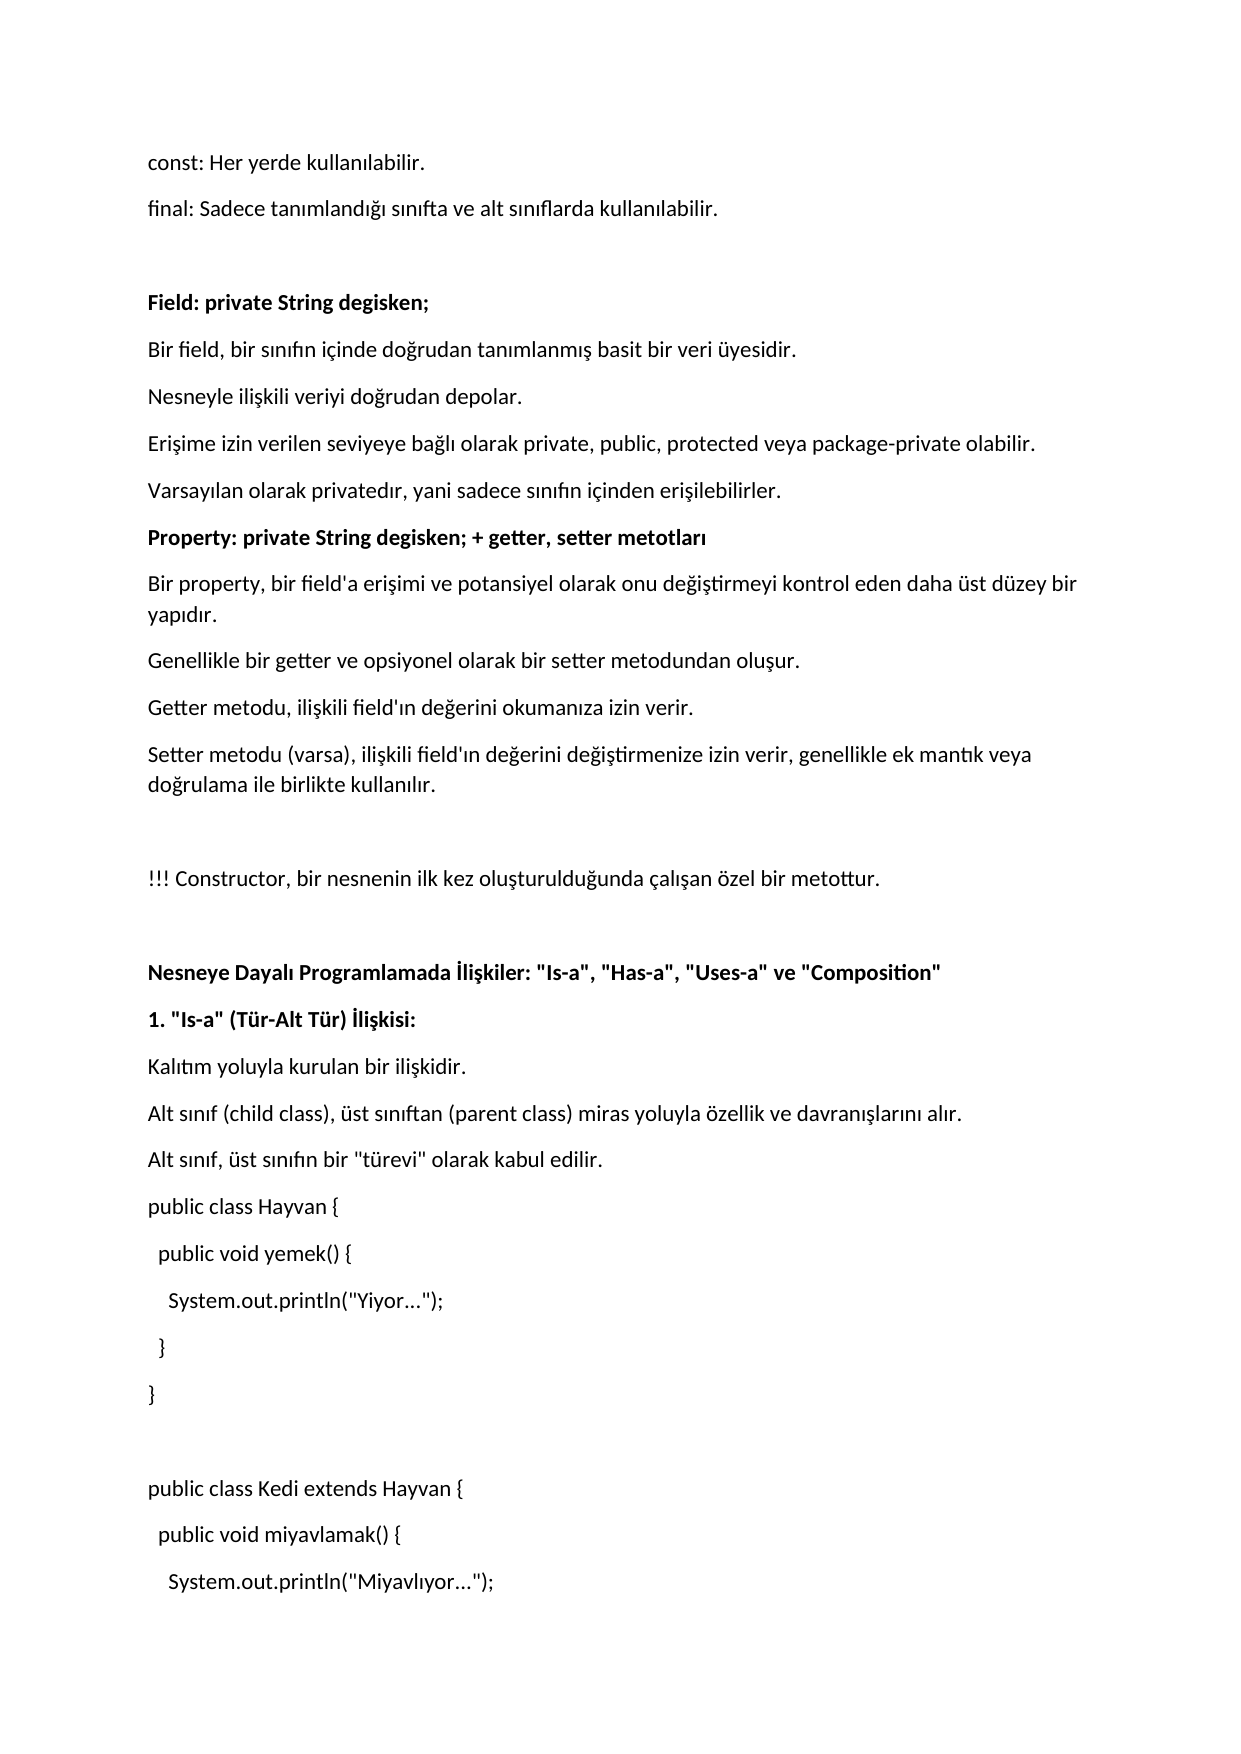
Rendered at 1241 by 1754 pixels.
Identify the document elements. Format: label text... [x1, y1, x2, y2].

text } [148, 1380, 1093, 1408]
text 1. "Is-a" (Tür-Alt Tür) İlişkisi: [148, 1005, 1093, 1033]
text Field: private String degisken; [148, 288, 1093, 316]
text Bir field, bir sınıfın içinde doğrudan tanımlanmış basit bir veri üyesidir. [148, 335, 1093, 363]
text Nesneye Dayalı Programlamada İlişkiler: "Is-a", "Has-a", "Uses-a" ve "Composition" [148, 958, 1093, 986]
text Bir property, bir field'a erişimi ve potansiyel olarak onu değiştirmeyi kontrol eden daha üst düzey bir yapıdır. [148, 569, 1093, 628]
text Setter metodu (varsa), ilişkili field'ın değerini değiştirmenize izin verir, genellikle ek mantık veya doğrulama ile birlikte kullanılır. [148, 740, 1093, 798]
text const: Her yerde kullanılabilir. [148, 148, 1093, 176]
text Getter metodu, ilişkili field'ın değerini okumanıza izin verir. [148, 693, 1093, 721]
text Varsayılan olarak privatedır, yani sadece sınıfın içinden erişilebilirler. [148, 476, 1093, 504]
text !!! Constructor, bir nesnenin ilk kez oluşturulduğunda çalışan özel bir metottur. [148, 864, 1093, 892]
text } [148, 1333, 1093, 1361]
text public class Kedi extends Hayvan { [148, 1474, 1093, 1502]
text System.out.println("Yiyor..."); [148, 1286, 1093, 1314]
text Kalıtım yoluyla kurulan bir ilişkidir. [148, 1052, 1093, 1080]
text Alt sınıf (child class), üst sınıftan (parent class) miras yoluyla özellik ve davranışlarını alır. [148, 1099, 1093, 1127]
text Property: private String degisken; + getter, setter metotları [148, 523, 1093, 551]
text Alt sınıf, üst sınıfın bir "türevi" olarak kabul edilir. [148, 1146, 1093, 1173]
text public void yemek() { [148, 1239, 1093, 1267]
text final: Sadece tanımlandığı sınıfta ve alt sınıflarda kullanılabilir. [148, 194, 1093, 222]
text Erişime izin verilen seviyeye bağlı olarak private, public, protected veya package-private olabilir. [148, 429, 1093, 457]
text public class Hayvan { [148, 1192, 1093, 1220]
text Genellikle bir getter ve opsiyonel olarak bir setter metodundan oluşur. [148, 647, 1093, 674]
text Nesneyle ilişkili veriyi doğrudan depolar. [148, 382, 1093, 410]
text public void miyavlamak() { [148, 1521, 1093, 1548]
text System.out.println("Miyavlıyor..."); [148, 1567, 1093, 1595]
